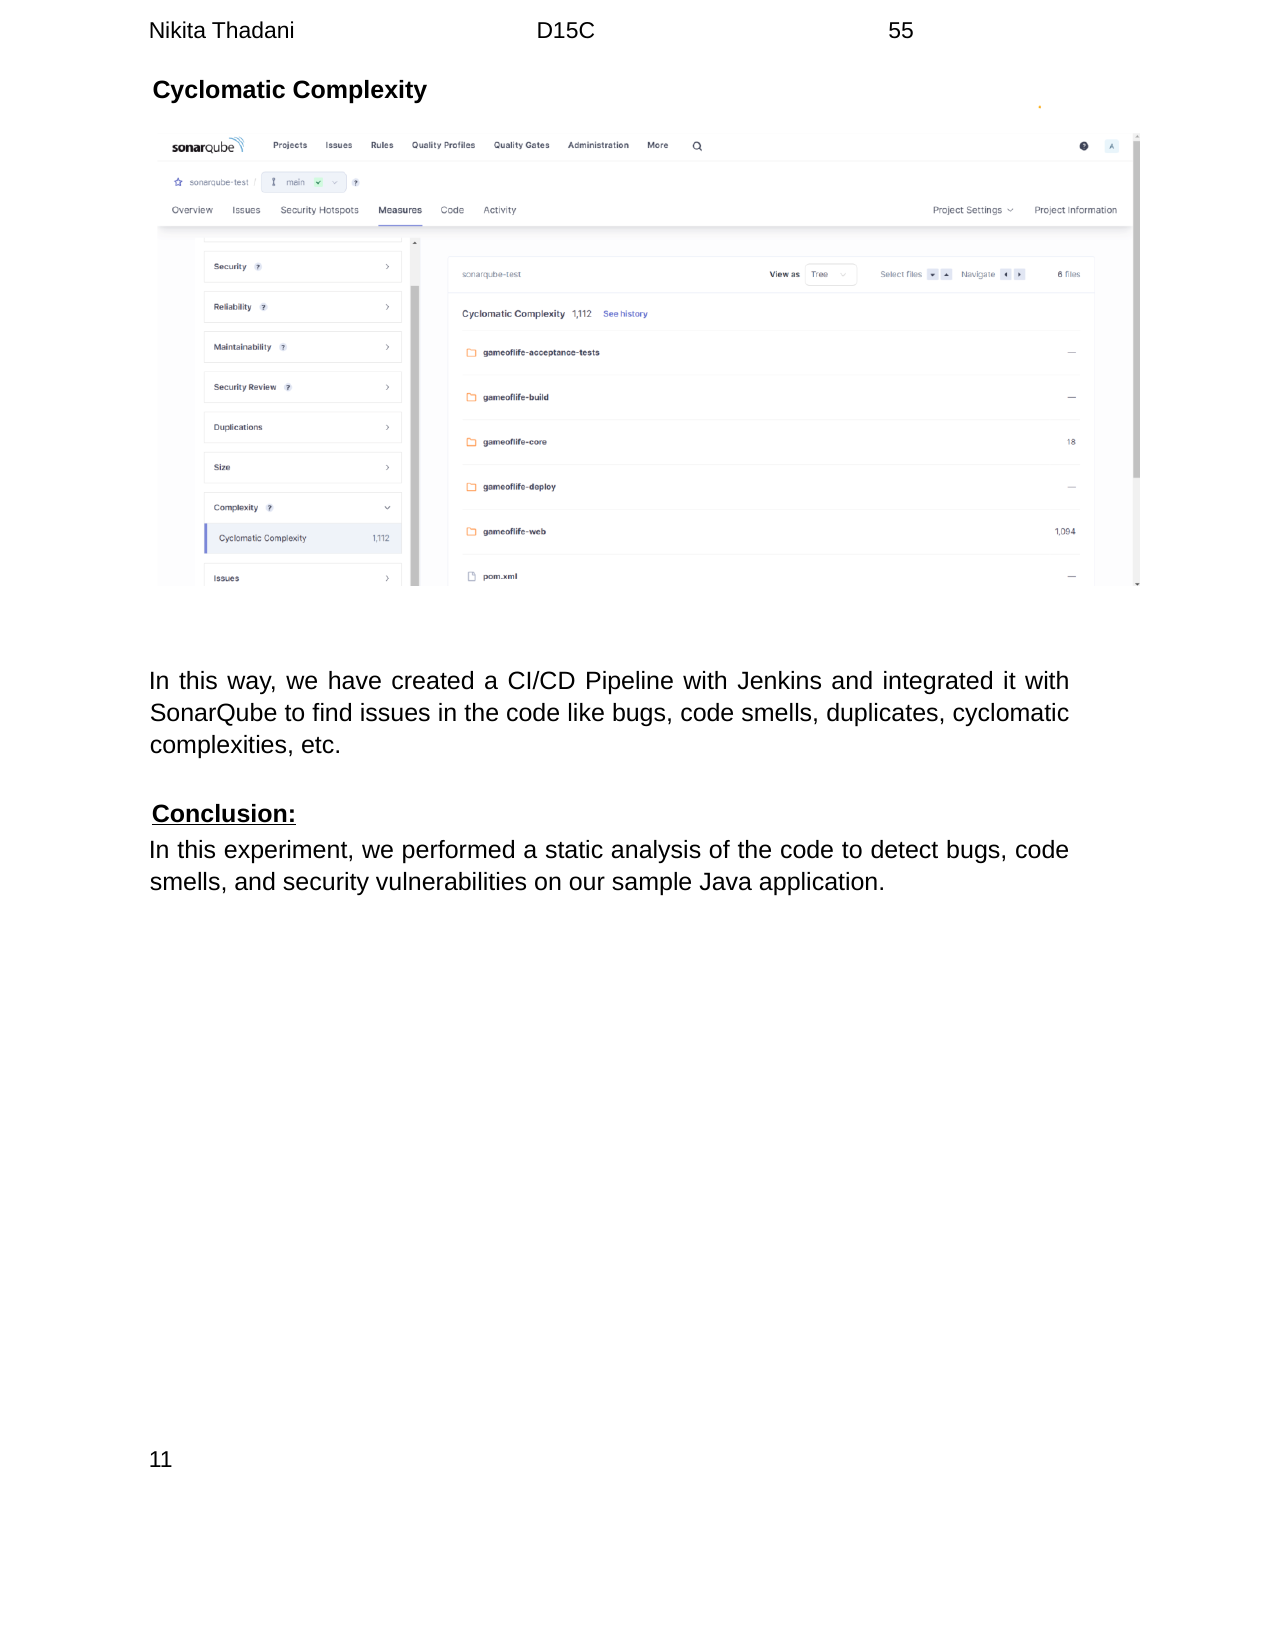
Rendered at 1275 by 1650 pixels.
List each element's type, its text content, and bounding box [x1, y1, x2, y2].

picture [157, 105, 1140, 586]
text In this experiment, we performed a static analysis of the code to detect bugs, code smells, and security vulnerabilities on our sample Java application. [148, 835, 1071, 896]
subtitle Cyclomatic Complexity [152, 75, 1148, 103]
text Conclusion: [152, 799, 1148, 828]
text In this way, we have created a CI/CD Pipeline with Jenkins and integrated it with SonarQube to find issues in the code like bugs, code smells, duplicates, cyclomatic complexities, etc. [148, 666, 1071, 759]
